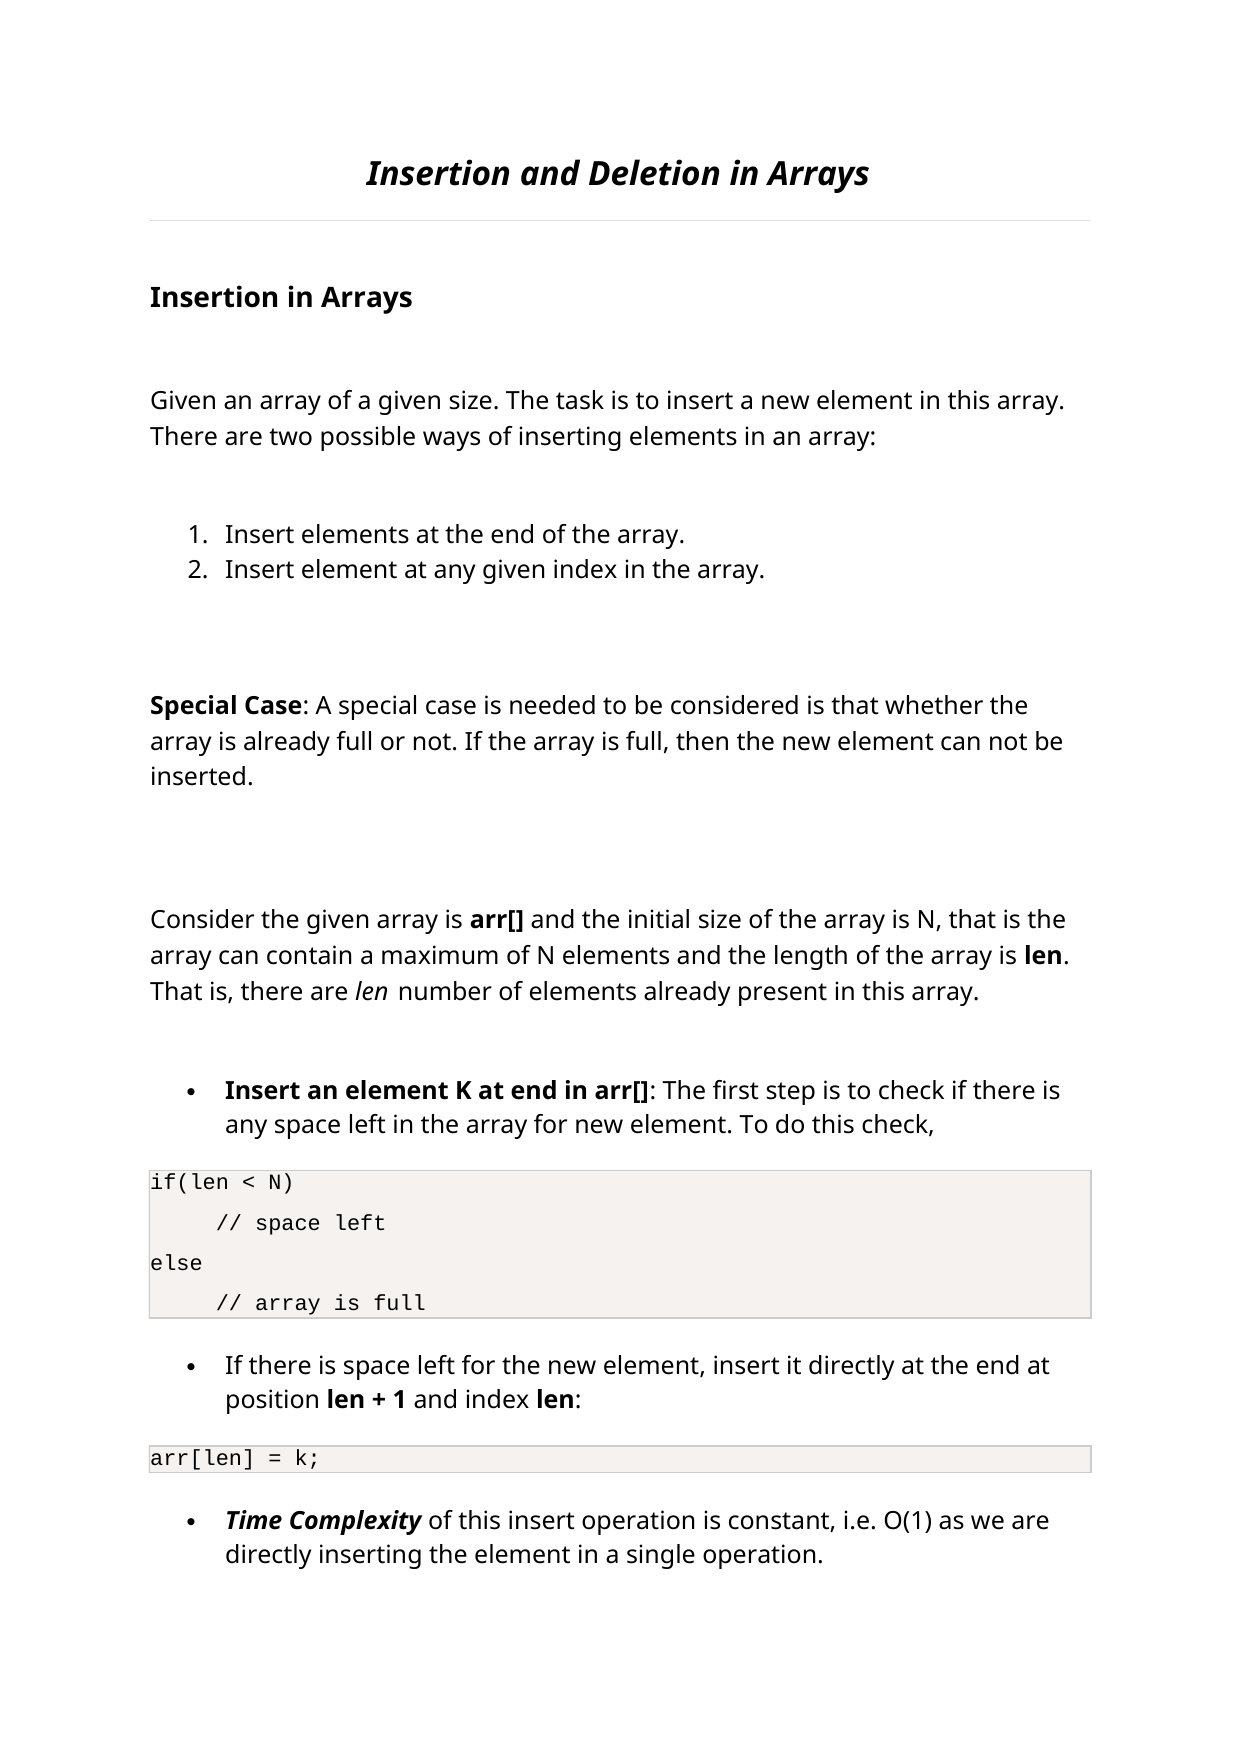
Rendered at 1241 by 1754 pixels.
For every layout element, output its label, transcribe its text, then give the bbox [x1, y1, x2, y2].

text arr[len] = k; [150, 1447, 1090, 1472]
list If there is space left for the new element, insert it directly at the end at position len + 1 and index len: [187, 1348, 1090, 1416]
list Insert element at any given index in the array. [187, 551, 1090, 585]
text Insertion and Deletion in Arrays [150, 150, 1090, 195]
list Insert an element K at end in arr[]: The first step is to check if there is any space left in the array for new element. To do this check, [187, 1072, 1090, 1141]
text if(len < N) [150, 1171, 1090, 1196]
text else [150, 1251, 1090, 1277]
list Insert elements at the end of the array. [187, 517, 1090, 551]
text Insertion in Arrays [150, 278, 1090, 316]
text Special Case: A special case is needed to be considered is that whether the array is already full or not. If the array is full, then the new element can not be inserted. Consider the given array is arr[] and the initial size of the array is N, that is the array can contain a maximum of N elements and the length of the array is len. That is, there are len number of elements already present in this array. [150, 614, 1090, 1043]
text Given an array of a given size. The task is to insert a new element in this array. There are two possible ways of inserting elements in an array: [150, 345, 1090, 488]
text // space left [150, 1210, 1090, 1236]
text // array is full [150, 1291, 1090, 1317]
list Time Complexity of this insert operation is constant, i.e. O(1) as we are directly inserting the element in a single operation. [187, 1502, 1090, 1571]
